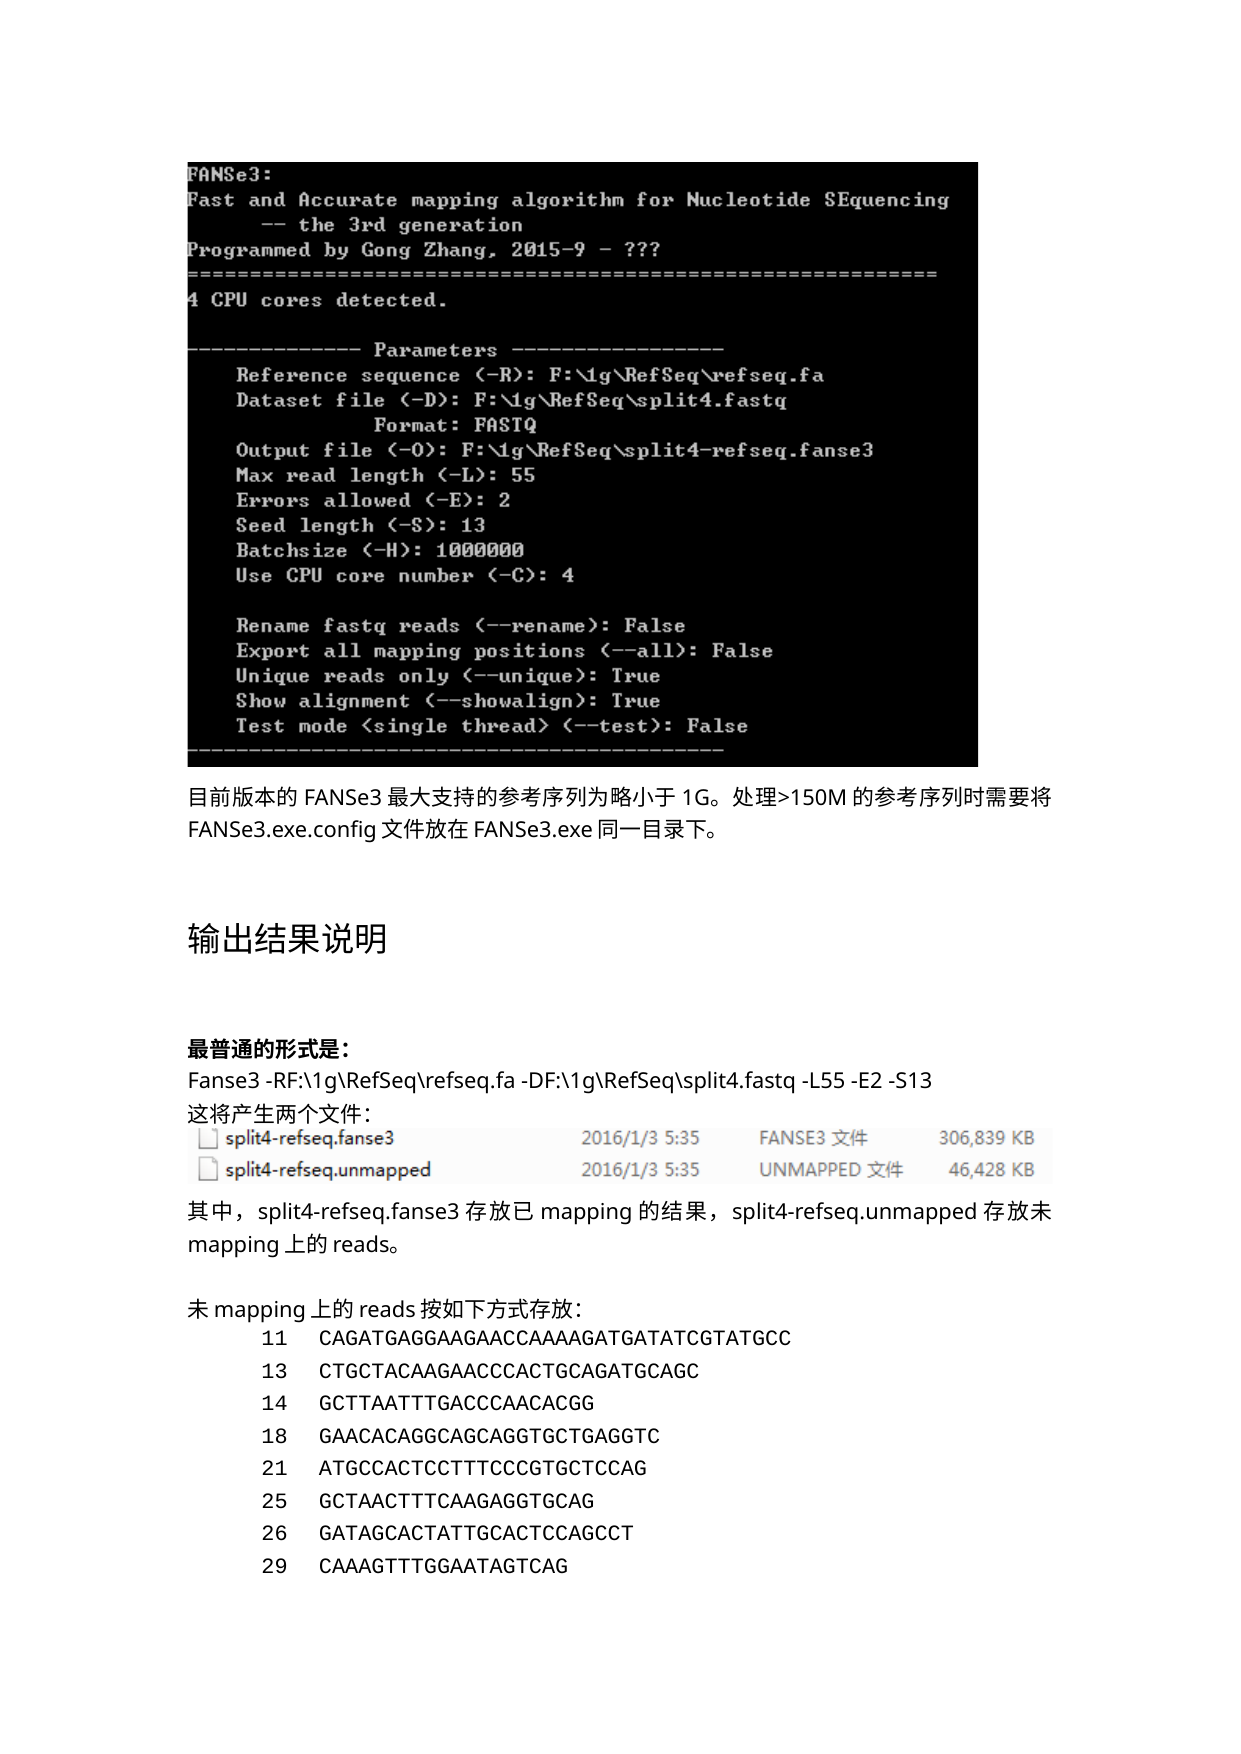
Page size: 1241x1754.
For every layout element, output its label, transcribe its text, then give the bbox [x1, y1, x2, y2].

text Fanse3 -RF:\1g\RefSeq\refseq.fa -DF:\1g\RefSeq\split4.fastq -L55 -E2 -S13 [187, 1064, 1053, 1096]
text 未mapping上的reads按如下方式存放： [187, 1291, 1053, 1324]
text 其中，split4-refseq.fanse3存放已mapping的结果，split4-refseq.unmapped存放未mapping上的reads。 [187, 1194, 1053, 1259]
text 26 GATAGCACTATTGCACTCCAGCCT [261, 1519, 1053, 1551]
text 这将产生两个文件： [187, 1096, 1053, 1128]
text 29 CAAAGTTTGGAATAGTCAG [261, 1551, 1053, 1584]
text 11 CAGATGAGGAAGAACCAAAAGATGATATCGTATGCC [261, 1324, 1053, 1356]
text 最普通的形式是： [187, 1031, 1053, 1064]
text 25 GCTAACTTTCAAGAGGTGCAG [261, 1486, 1053, 1519]
text 18 GAACACAGGCAGCAGGTGCTGAGGTC [261, 1421, 1053, 1454]
text 13 CTGCTACAAGAACCCACTGCAGATGCAGC [261, 1356, 1053, 1389]
subtitle 输出结果说明 [187, 904, 1053, 969]
text 目前版本的FANSe3最大支持的参考序列为略小于1G。处理>150M的参考序列时需要将FANSe3.exe.config文件放在FANSe3.exe同一目录下。 [187, 779, 1053, 844]
text 21 ATGCCACTCCTTTCCCGTGCTCCAG [261, 1454, 1053, 1486]
text 14 GCTTAATTTGACCCAACACGG [261, 1389, 1053, 1421]
